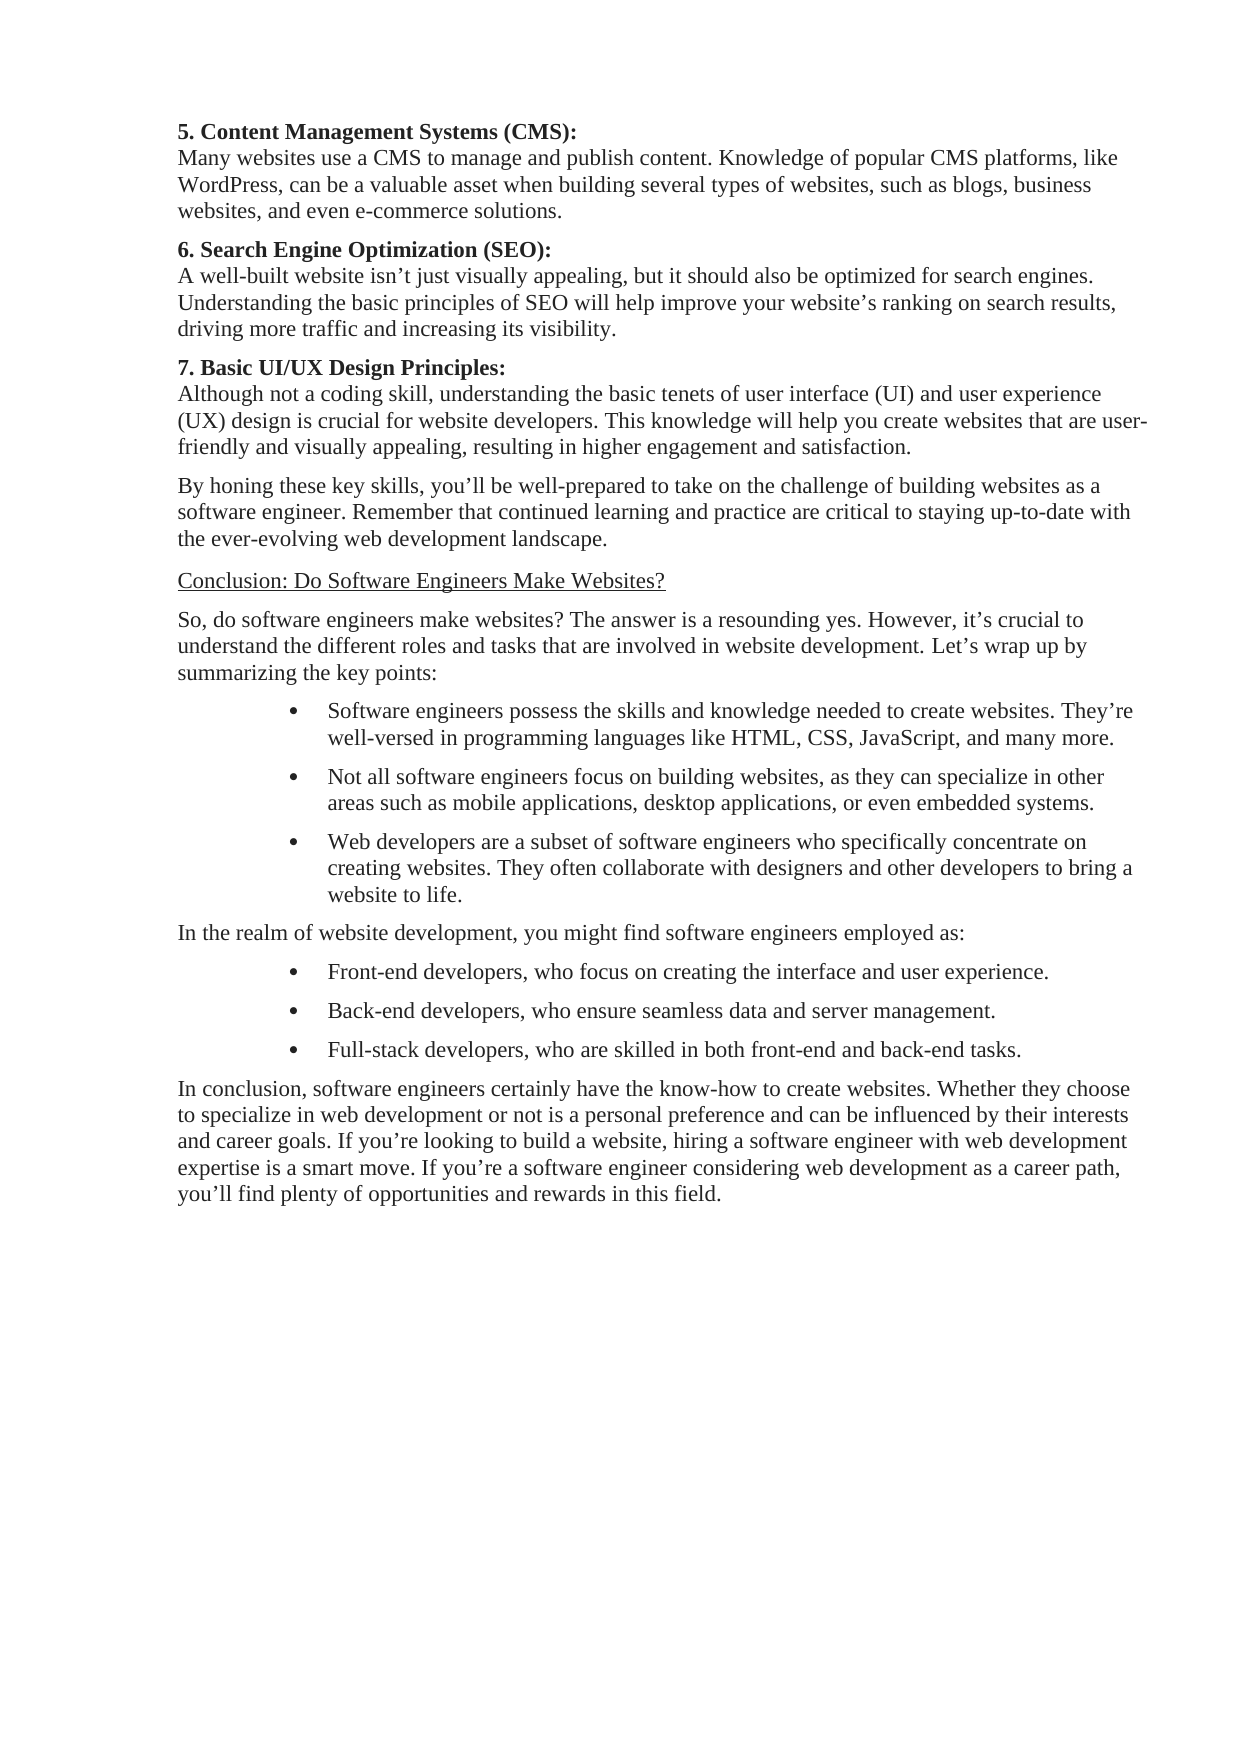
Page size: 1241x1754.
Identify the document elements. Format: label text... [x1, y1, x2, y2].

list Front-end developers, who focus on creating the interface and user experience. [290, 958, 1152, 985]
text 5. Content Management Systems (CMS): Many websites use a CMS to manage and publish content. Knowledge of popular CMS platforms, like WordPress, can be a valuable asset when building several types of websites, such as blogs, business websites, and even e-commerce solutions. [177, 118, 1152, 223]
text In conclusion, software engineers certainly have the know-how to create websites. Whether they choose to specialize in web development or not is a personal preference and can be influenced by their interests and career goals. If you’re looking to build a website, hiring a software engineer with web development expertise is a smart move. If you’re a software engineer considering web development as a career path, you’ll find plenty of opportunities and rewards in this field. [177, 1075, 1152, 1207]
text By honing these key skills, you’ll be well-prepared to take on the challenge of building websites as a software engineer. Remember that continued learning and practice are critical to staying up-to-date with the ever-evolving web development landscape. [177, 472, 1152, 551]
text 6. Search Engine Optimization (SEO): A well-built website isn’t just visually appealing, but it should also be optimized for search engines. Understanding the basic principles of SEO will help improve your website’s ranking on search results, driving more traffic and increasing its visibility. [177, 236, 1152, 341]
list Software engineers possess the skills and knowledge needed to create websites. They’re well-versed in programming languages like HTML, CSS, JavaScript, and many more. [290, 697, 1152, 750]
text 7. Basic UI/UX Design Principles: Although not a coding skill, understanding the basic tenets of user interface (UI) and user experience (UX) design is crucial for website developers. This knowledge will help you create websites that are user-friendly and visually appealing, resulting in higher engagement and satisfaction. [177, 354, 1152, 459]
text So, do software engineers make websites? The answer is a resounding yes. However, it’s crucial to understand the different roles and tasks that are involved in website development. Let’s wrap up by summarizing the key points: [177, 606, 1152, 685]
text Conclusion: Do Software Engineers Make Websites? [177, 563, 1152, 593]
list Not all software engineers focus on building websites, as they can specialize in other areas such as mobile applications, desktop applications, or even embedded systems. [290, 763, 1152, 815]
text In the realm of website development, you might find software engineers employed as: [177, 919, 1152, 946]
list Web developers are a subset of software engineers who specifically concentrate on creating websites. They often collaborate with designers and other developers to bring a website to life. [290, 828, 1152, 907]
list Back-end developers, who ensure seamless data and server management. [290, 997, 1152, 1023]
list Full-stack developers, who are skilled in both front-end and back-end tasks. [290, 1036, 1152, 1062]
